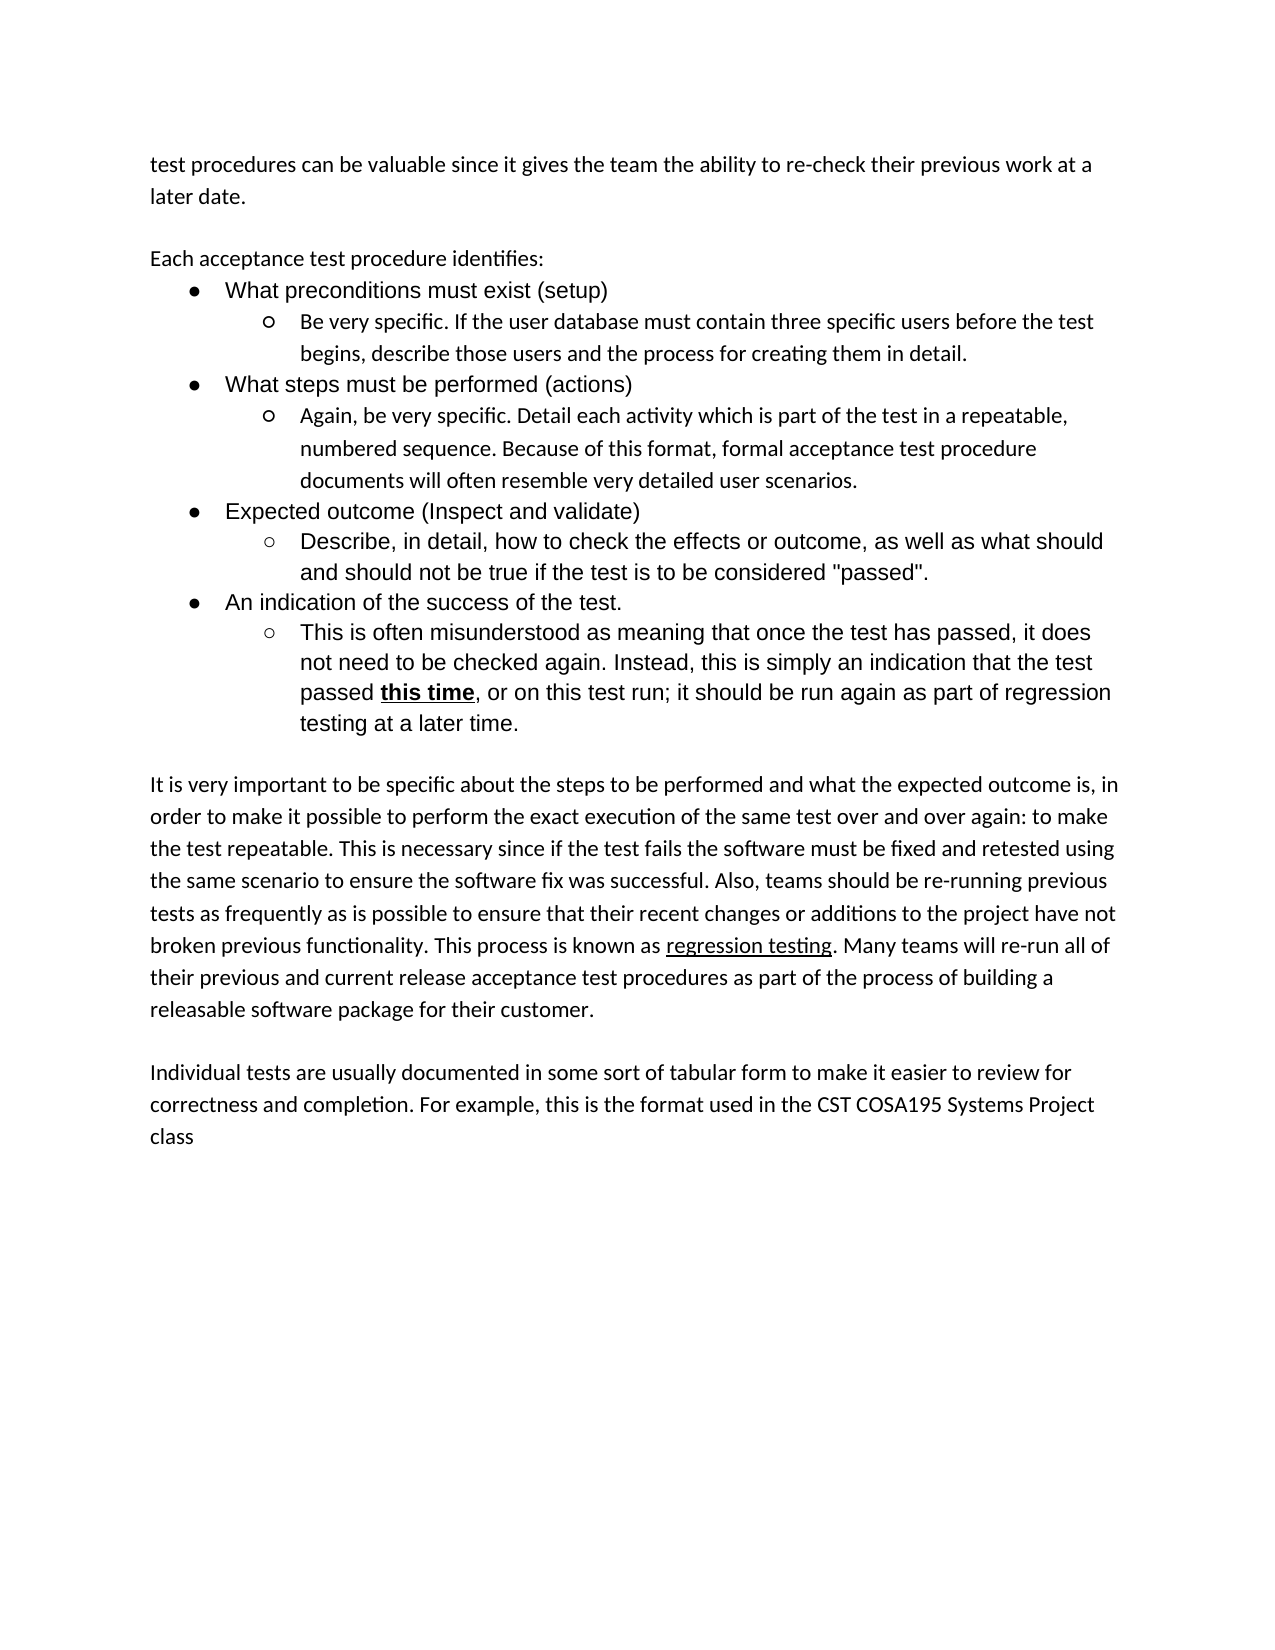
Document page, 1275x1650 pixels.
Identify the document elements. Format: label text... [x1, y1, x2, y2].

list Expected outcome (Inspect and validate) [187, 498, 1125, 524]
list This is often misunderstood as meaning that once the test has passed, it does not need to be checked again. Instead, this is simply an indication that the test passed this time, or on this test run; it should be run again as part of regression testing at a later time. [262, 619, 1125, 736]
list Again, be very specific. Detail each activity which is part of the test in a repeatable, numbered sequence. Because of this format, formal acceptance test procedure documents will often resemble very detailed user scenarios. [262, 402, 1125, 494]
text Individual tests are usually documented in some sort of tabular form to make it easier to review for correctness and completion. For example, this is the format used in the CST COSA195 Systems Project class [150, 1058, 1125, 1150]
list What steps must be performed (actions) [187, 371, 1125, 398]
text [150, 150, 1125, 210]
list An indication of the success of the test. [187, 589, 1125, 615]
list What preconditions must exist (setup) [187, 277, 1125, 303]
text It is very important to be specific about the steps to be performed and what the expected outcome is, in order to make it possible to perform the exact execution of the same test over and over again: to make the test repeatable. This is necessary since if the test fails the software must be fixed and retested using the same scenario to ensure the software fix was successful. Also, teams should be re-running previous tests as frequently as is possible to ensure that their recent changes or additions to the project have not broken previous functionality. This process is known as regression testing. Many teams will re-run all of their previous and current release acceptance test procedures as part of the process of building a releasable software package for their customer. [150, 770, 1125, 1023]
list Be very specific. If the user database must contain three specific users before the test begins, describe those users and the process for creating them in detail. [262, 307, 1125, 367]
text Each acceptance test procedure identifies: [150, 244, 1125, 273]
list Describe, in detail, how to check the effects or outcome, as well as what should and should not be true if the test is to be considered "passed". [262, 528, 1125, 585]
